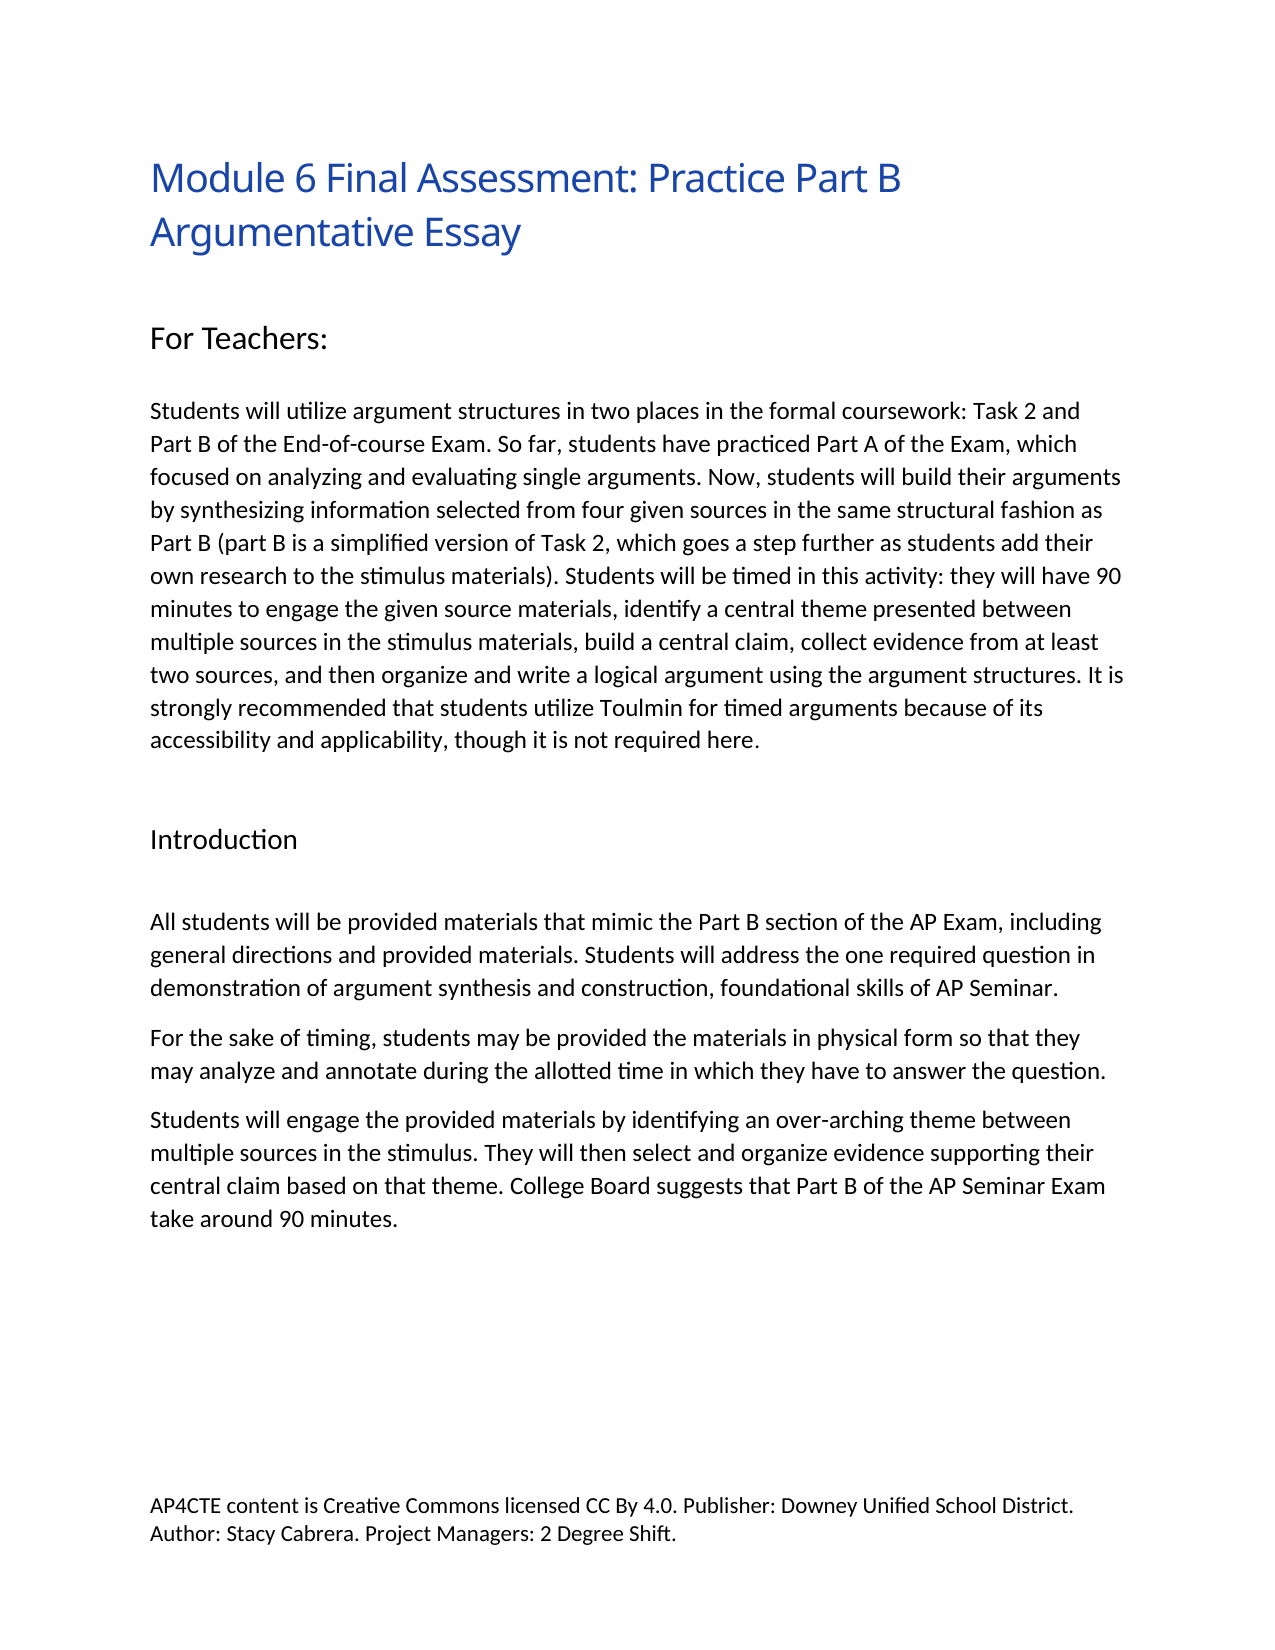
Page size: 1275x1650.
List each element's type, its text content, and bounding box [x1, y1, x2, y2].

text All students will be provided materials that mimic the Part B section of the AP Exam, including general directions and provided materials. Students will address the one required question in demonstration of argument synthesis and construction, foundational skills of AP Seminar. [150, 906, 1125, 1003]
subtitle For Teachers: [150, 317, 1125, 358]
title Module 6 Final Assessment: Practice Part B Argumentative Essay [150, 150, 1125, 258]
text For the sake of timing, students may be provided the materials in physical form so that they may analyze and annotate during the allotted time in which they have to answer the question. [150, 1022, 1125, 1085]
text Students will engage the provided materials by identifying an over-arching theme between multiple sources in the stimulus. They will then select and organize evidence supporting their central claim based on that theme. College Board suggests that Part B of the AP Seminar Exam take around 90 minutes. [150, 1104, 1125, 1234]
subtitle Introduction [150, 821, 1125, 857]
text Students will utilize argument structures in two places in the formal coursework: Task 2 and Part B of the End-of-course Exam. So far, students have practiced Part A of the Exam, which focused on analyzing and evaluating single arguments. Now, students will build their arguments by synthesizing information selected from four given sources in the same structural fashion as Part B (part B is a simplified version of Task 2, which goes a step further as students add their own research to the stimulus materials). Students will be timed in this activity: they will have 90 minutes to engage the given source materials, identify a central theme presented between multiple sources in the stimulus materials, build a central claim, collect evidence from at least two sources, and then organize and write a logical argument using the argument structures. It is strongly recommended that students utilize Toulmin for timed arguments because of its accessibility and applicability, though it is not required here. [150, 396, 1125, 755]
